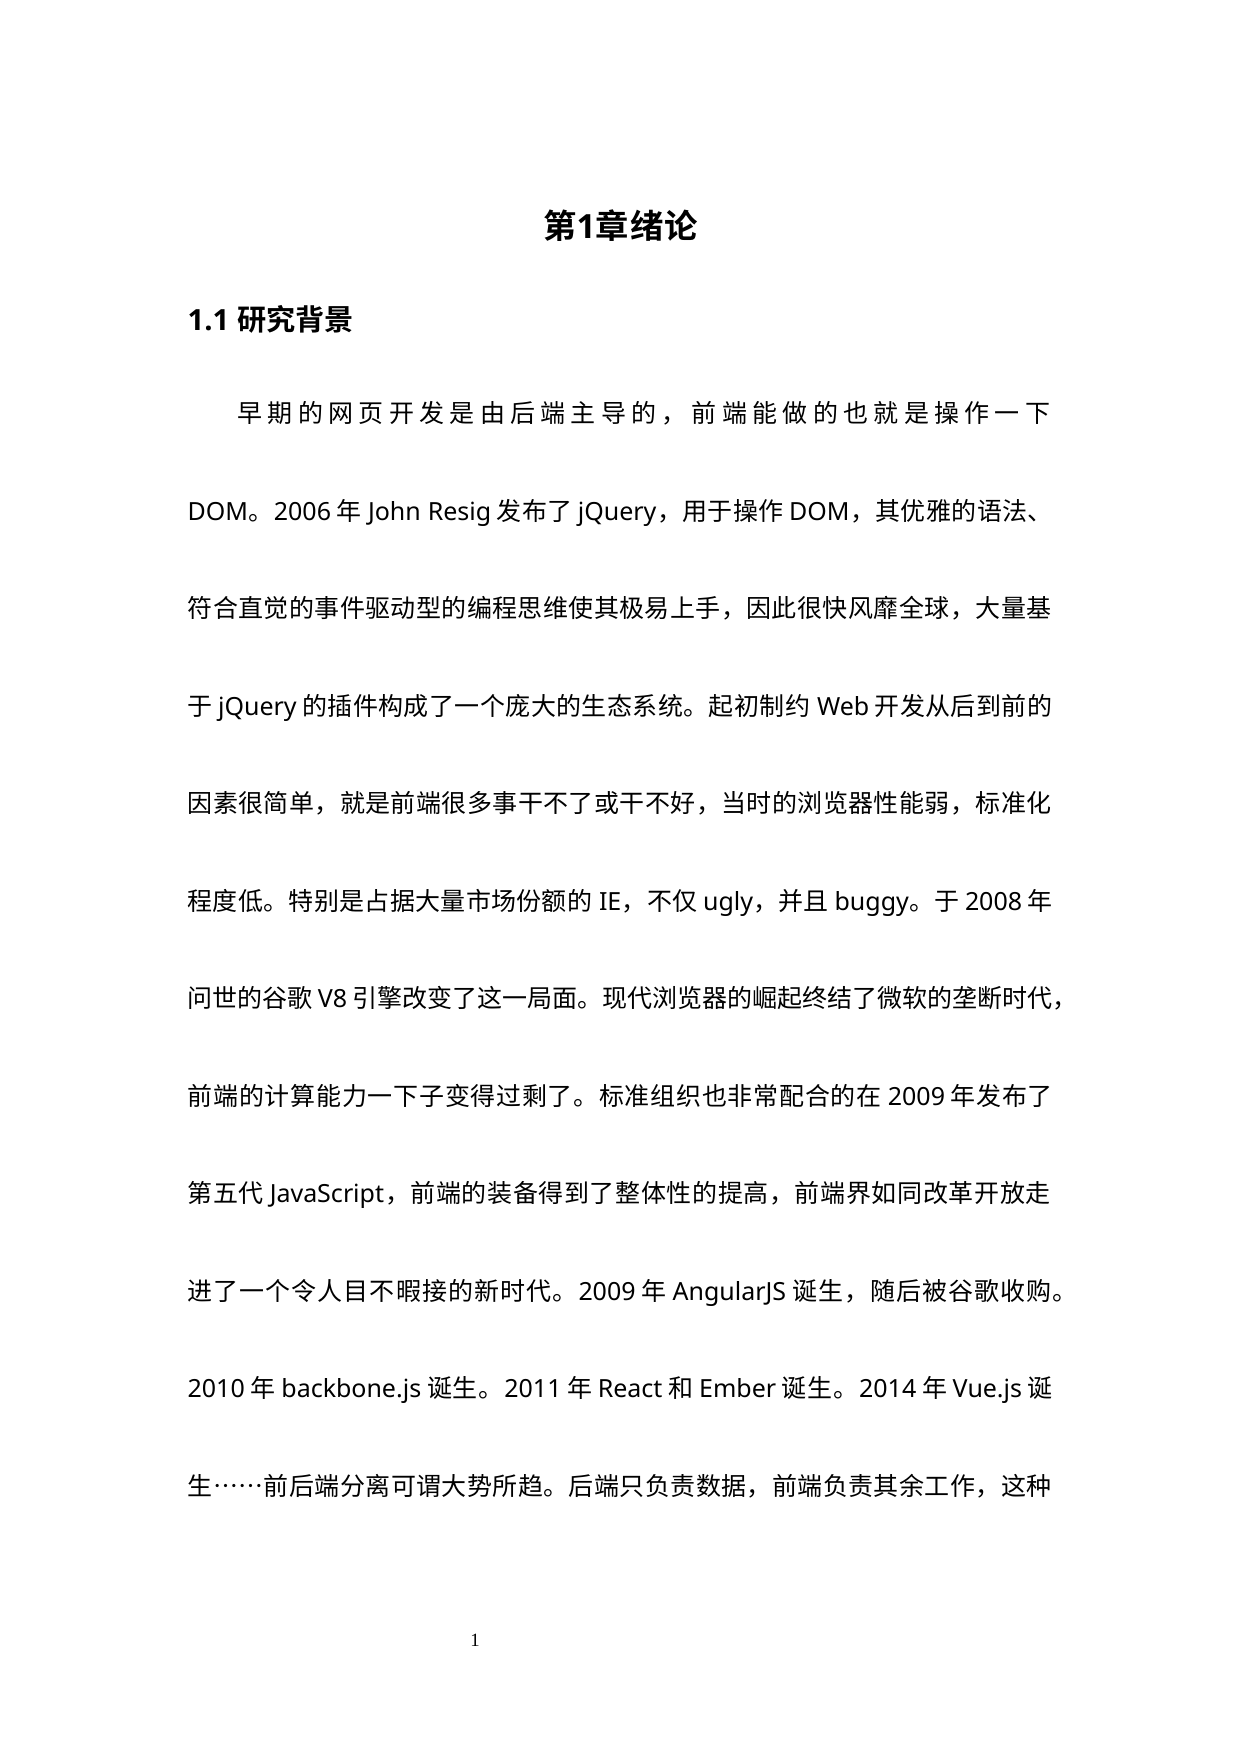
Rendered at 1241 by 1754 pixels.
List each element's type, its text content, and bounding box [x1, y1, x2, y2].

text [187, 379, 1053, 1517]
subtitle 绪论 [187, 191, 1053, 256]
subtitle 1.1 研究背景 [187, 285, 1053, 350]
